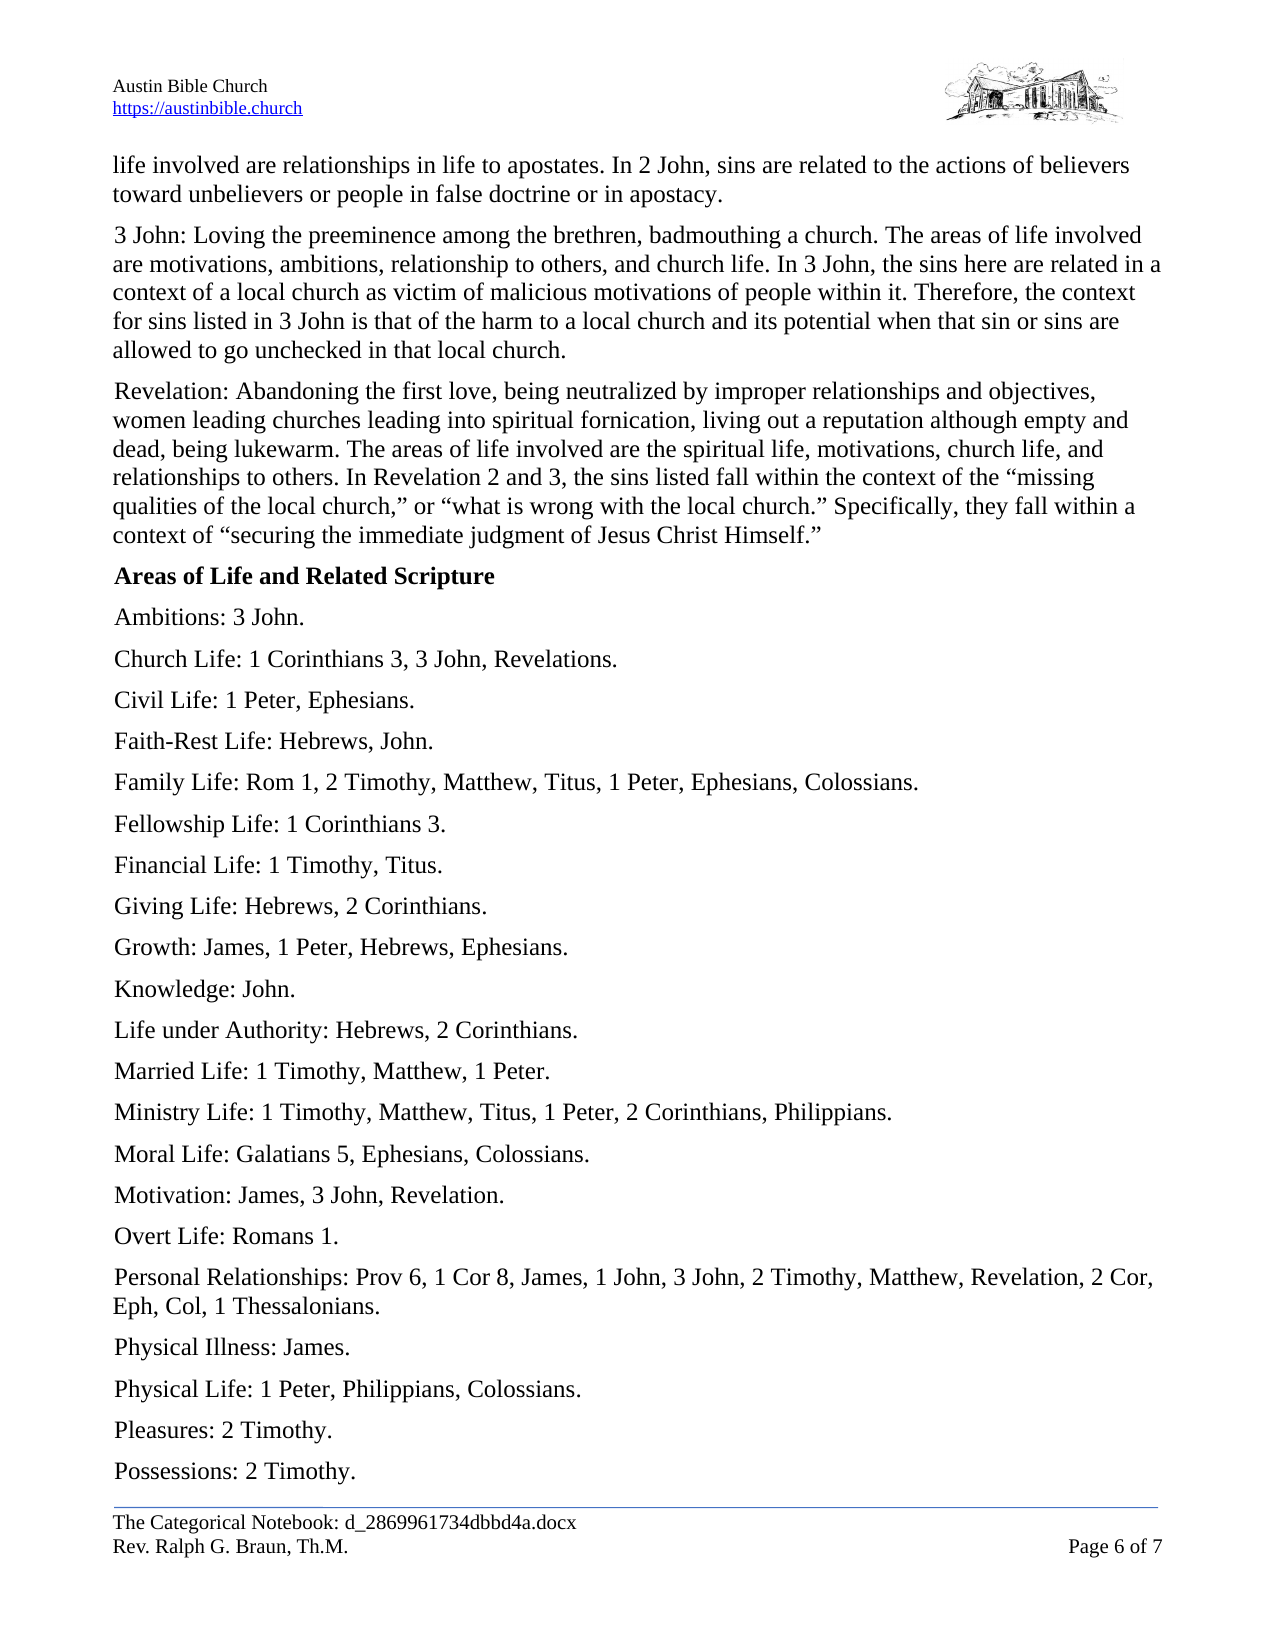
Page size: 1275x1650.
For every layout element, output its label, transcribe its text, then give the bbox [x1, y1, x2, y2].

picture [944, 58, 1124, 125]
text Moral Life: Galatians 5, Ephesians, Colossians. [112, 1139, 1162, 1167]
text Financial Life: 1 Timothy, Titus. [112, 850, 1162, 879]
text Physical Illness: James. [112, 1332, 1162, 1361]
text Motivation: James, 3 John, Revelation. [112, 1180, 1162, 1209]
text Married Life: 1 Timothy, Matthew, 1 Peter. [112, 1056, 1162, 1085]
text Personal Relationships: Prov 6, 1 Cor 8, James, 1 John, 3 John, 2 Timothy, Matthew, Revelation, 2 Cor, Eph, Col, 1 Thessalonians. [112, 1262, 1162, 1320]
text Ministry Life: 1 Timothy, Matthew, Titus, 1 Peter, 2 Corinthians, Philippians. [112, 1097, 1162, 1126]
text Life under Authority: Hebrews, 2 Corinthians. [112, 1015, 1162, 1044]
text Overt Life: Romans 1. [112, 1221, 1162, 1250]
text 3 John: Loving the preeminence among the brethren, badmouthing a church. The areas of life involved are motivations, ambitions, relationship to others, and church life. In 3 John, the sins here are related in a context of a local church as victim of malicious motivations of people within it. Therefore, the context for sins listed in 3 John is that of the harm to a local church and its potential when that sin or sins are allowed to go unchecked in that local church. [112, 220, 1162, 364]
text Church Life: 1 Corinthians 3, 3 John, Revelations. [112, 644, 1162, 672]
text Giving Life: Hebrews, 2 Corinthians. [112, 891, 1162, 920]
text Family Life: Rom 1, 2 Timothy, Matthew, Titus, 1 Peter, Ephesians, Colossians. [112, 767, 1162, 796]
text Ambitions: 3 John. [112, 602, 1162, 631]
text Revelation: Abandoning the first love, being neutralized by improper relationships and objectives, women leading churches leading into spiritual fornication, living out a reputation although empty and dead, being lukewarm. The areas of life involved are the spiritual life, motivations, church life, and relationships to others. In Revelation 2 and 3, the sins listed fall within the context of the “missing qualities of the local church,” or “what is wrong with the local church.” Specifically, they fall within a context of “securing the immediate judgment of Jesus Christ Himself.” [112, 376, 1162, 549]
text Fellowship Life: 1 Corinthians 3. [112, 809, 1162, 837]
text Faith-Rest Life: Hebrews, John. [112, 726, 1162, 755]
text Pleasures: 2 Timothy. [112, 1415, 1162, 1444]
text Knowledge: John. [112, 974, 1162, 1002]
text Physical Life: 1 Peter, Philippians, Colossians. [112, 1374, 1162, 1402]
text Areas of Life and Related Scripture [112, 561, 1162, 590]
text Growth: James, 1 Peter, Hebrews, Ephesians. [112, 932, 1162, 961]
text Civil Life: 1 Peter, Ephesians. [112, 685, 1162, 714]
text Possessions: 2 Timothy. [112, 1456, 1162, 1485]
